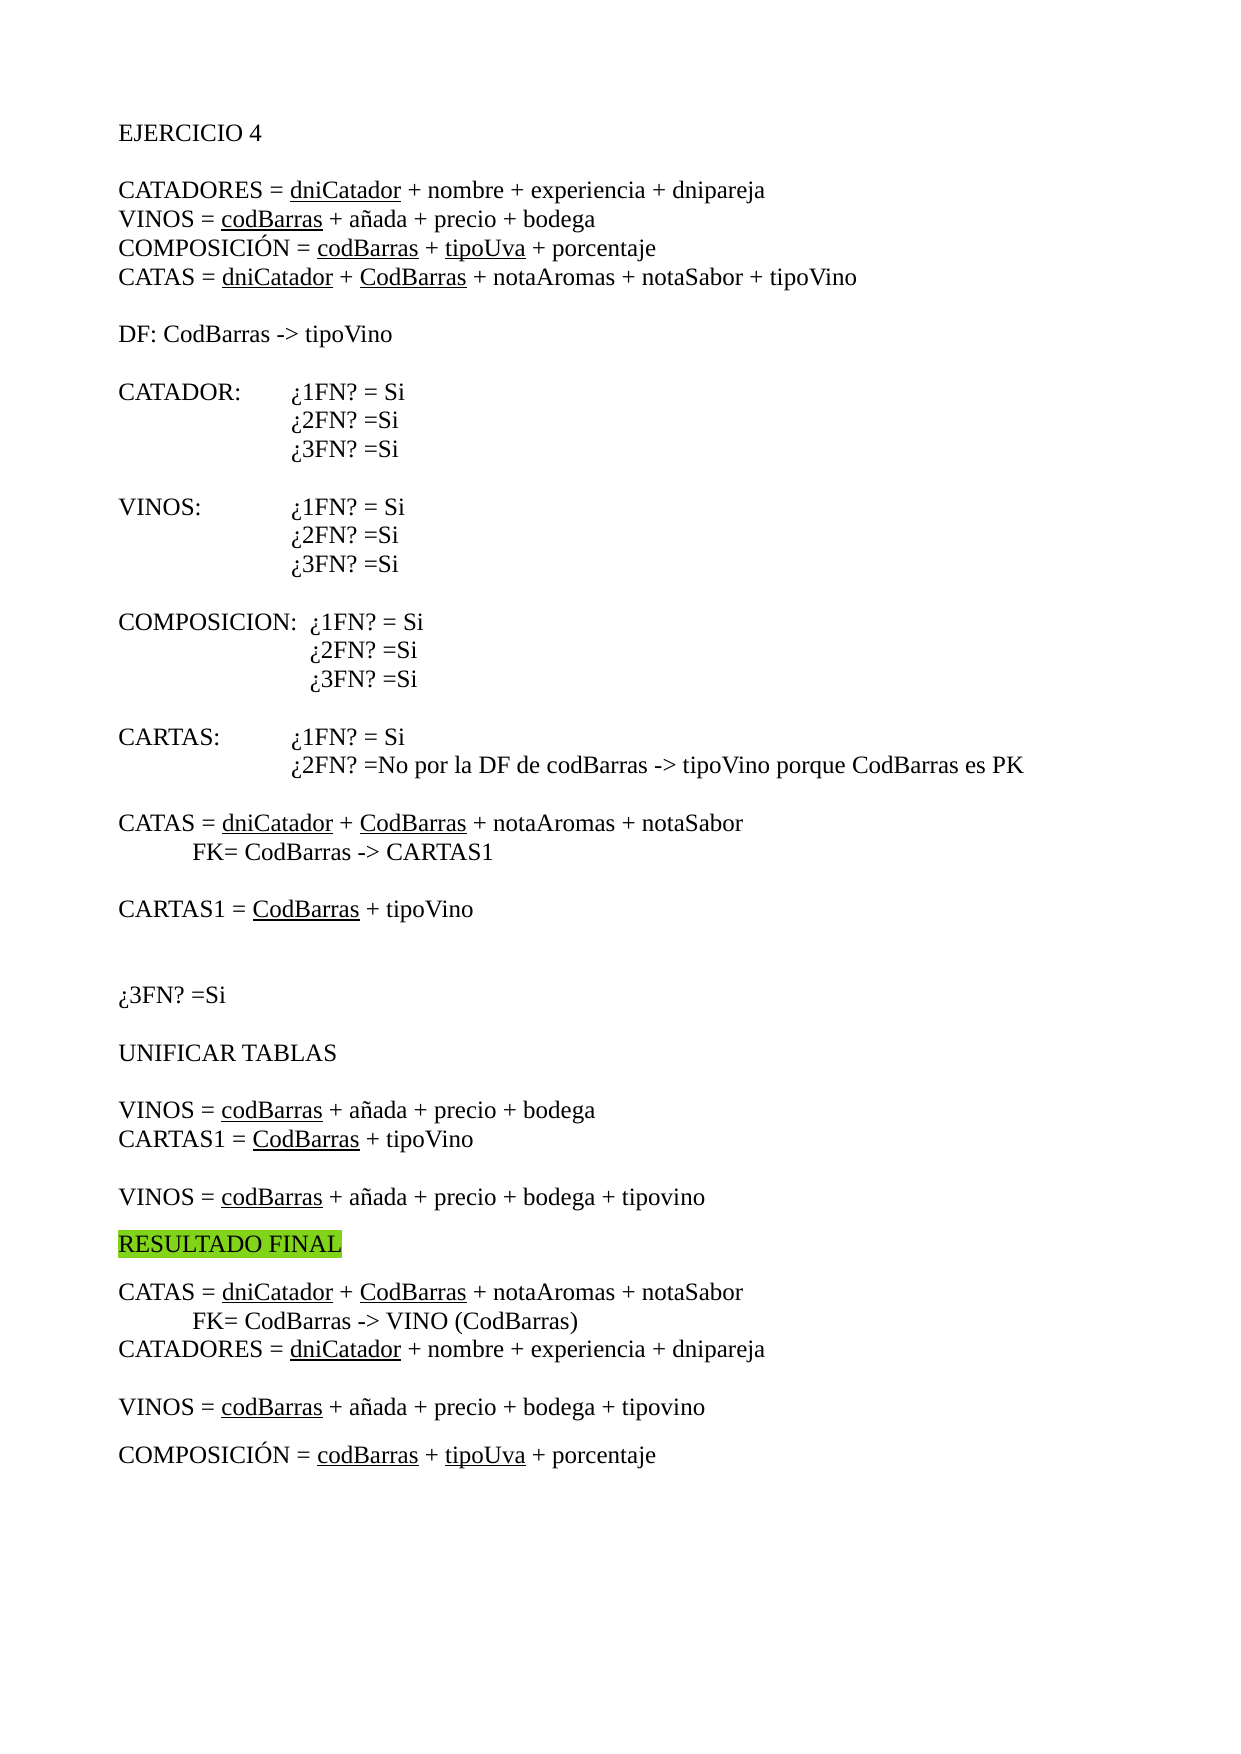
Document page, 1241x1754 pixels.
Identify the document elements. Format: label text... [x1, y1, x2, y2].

text CATADORES = dniCatador + nombre + experiencia + dnipareja [118, 1334, 1122, 1363]
text CATADORES = dniCatador + nombre + experiencia + dnipareja [118, 176, 1122, 204]
text FK= CodBarras -> CARTAS1 [118, 837, 1122, 866]
text ¿2FN? =Si [118, 521, 1122, 549]
text CARTAS1 = CodBarras + tipoVino [118, 1124, 1122, 1153]
text RESULTADO FINAL [118, 1229, 1122, 1258]
text VINOS = codBarras + añada + precio + bodega [118, 204, 1122, 233]
text ¿2FN? =No por la DF de codBarras -> tipoVino porque CodBarras es PK [118, 751, 1122, 779]
text EJERCICIO 4 [118, 118, 1122, 147]
text VINOS = codBarras + añada + precio + bodega + tipovino [118, 1182, 1122, 1211]
text ¿2FN? =Si [118, 636, 1122, 664]
text COMPOSICIÓN = codBarras + tipoUva + porcentaje [118, 233, 1122, 262]
text ¿2FN? =Si [118, 406, 1122, 434]
text VINOS = codBarras + añada + precio + bodega [118, 1096, 1122, 1124]
text COMPOSICION: ¿1FN? = Si [118, 607, 1122, 636]
text UNIFICAR TABLAS [118, 1038, 1122, 1067]
text CARTAS1 = CodBarras + tipoVino [118, 894, 1122, 923]
text VINOS: ¿1FN? = Si [118, 492, 1122, 521]
text CATADOR: ¿1FN? = Si [118, 377, 1122, 406]
text CATAS = dniCatador + CodBarras + notaAromas + notaSabor [118, 1277, 1122, 1306]
text ¿3FN? =Si [118, 664, 1122, 693]
text ¿3FN? =Si [118, 981, 1122, 1009]
text CATAS = dniCatador + CodBarras + notaAromas + notaSabor [118, 808, 1122, 837]
text COMPOSICIÓN = codBarras + tipoUva + porcentaje [118, 1440, 1122, 1468]
text CARTAS: ¿1FN? = Si [118, 722, 1122, 751]
text VINOS = codBarras + añada + precio + bodega + tipovino [118, 1392, 1122, 1421]
text ¿3FN? =Si [118, 434, 1122, 463]
text CATAS = dniCatador + CodBarras + notaAromas + notaSabor + tipoVino [118, 262, 1122, 291]
text FK= CodBarras -> VINO (CodBarras) [118, 1306, 1122, 1334]
text DF: CodBarras -> tipoVino [118, 319, 1122, 348]
text ¿3FN? =Si [118, 549, 1122, 578]
